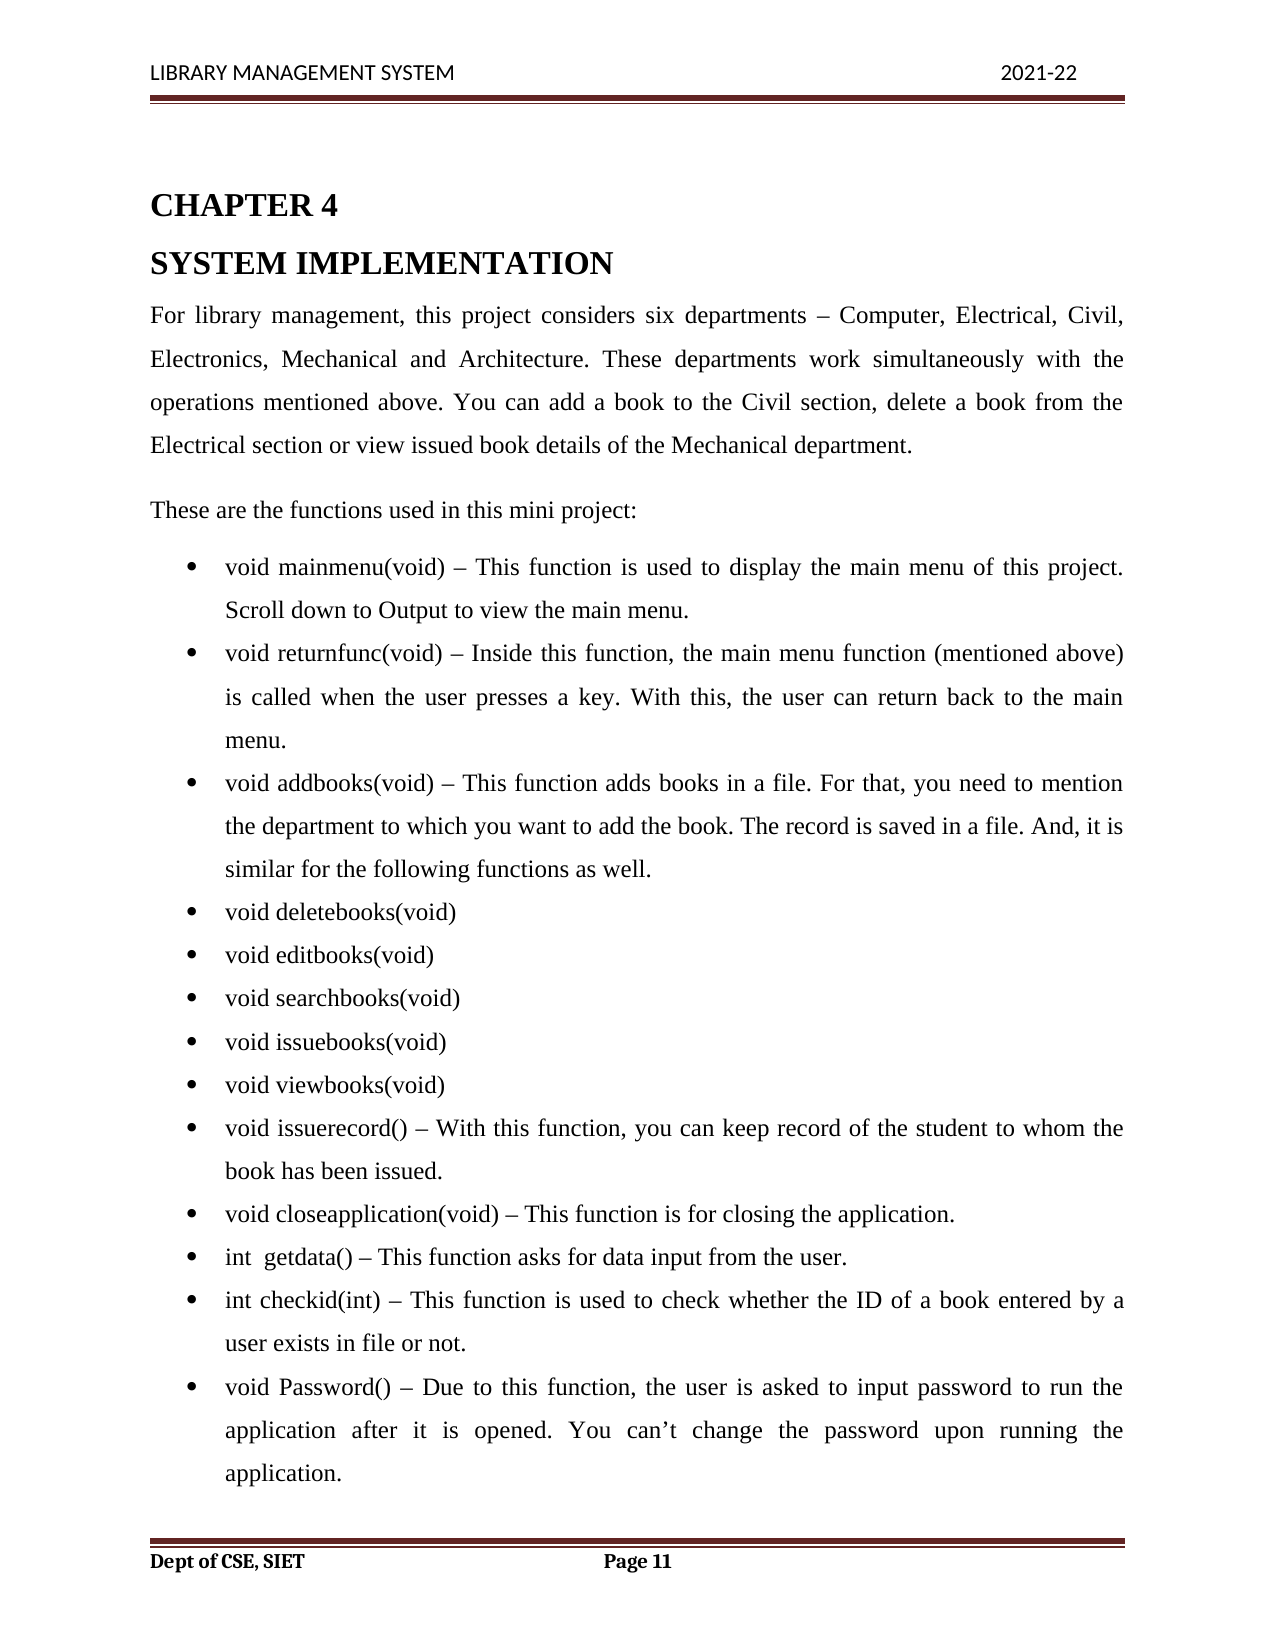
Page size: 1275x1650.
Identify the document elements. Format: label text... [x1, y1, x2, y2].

list void searchbooks(void) [187, 983, 1125, 1012]
text SYSTEM IMPLEMENTATION [150, 243, 1125, 281]
list void issuerecord() – With this function, you can keep record of the student to whom the book has been issued. [187, 1113, 1125, 1185]
text CHAPTER 4 [150, 186, 1125, 224]
list void returnfunc(void) – Inside this function, the main menu function (mentioned above) is called when the user presses a key. With this, the user can return back to the main menu. [187, 638, 1125, 753]
list void addbooks(void) – This function adds books in a file. For that, you need to mention the department to which you want to add the book. The record is saved in a file. And, it is similar for the following functions as well. [187, 768, 1125, 883]
list void closeapplication(void) – This function is for closing the application. [187, 1199, 1125, 1228]
list int checkid(int) – This function is used to check whether the ID of a book entered by a user exists in file or not. [187, 1285, 1125, 1357]
list void deletebooks(void) [187, 897, 1125, 926]
list void issuebooks(void) [187, 1027, 1125, 1055]
list void Password() – Due to this function, the user is asked to input password to run the application after it is opened. You can’t change the password upon running the application. [187, 1372, 1125, 1487]
list void mainmenu(void) – This function is used to display the main menu of this project. Scroll down to Output to view the main menu. [187, 552, 1125, 624]
text For library management, this project considers six departments – Computer, Electrical, Civil, Electronics, Mechanical and Architecture. These departments work simultaneously with the operations mentioned above. You can add a book to the Civil section, delete a book from the Electrical section or view issued book details of the Mechanical department. [150, 301, 1125, 459]
list void editbooks(void) [187, 940, 1125, 969]
text These are the functions used in this mini project: [150, 495, 1125, 523]
list int getdata() – This function asks for data input from the user. [187, 1242, 1125, 1271]
list void viewbooks(void) [187, 1070, 1125, 1098]
